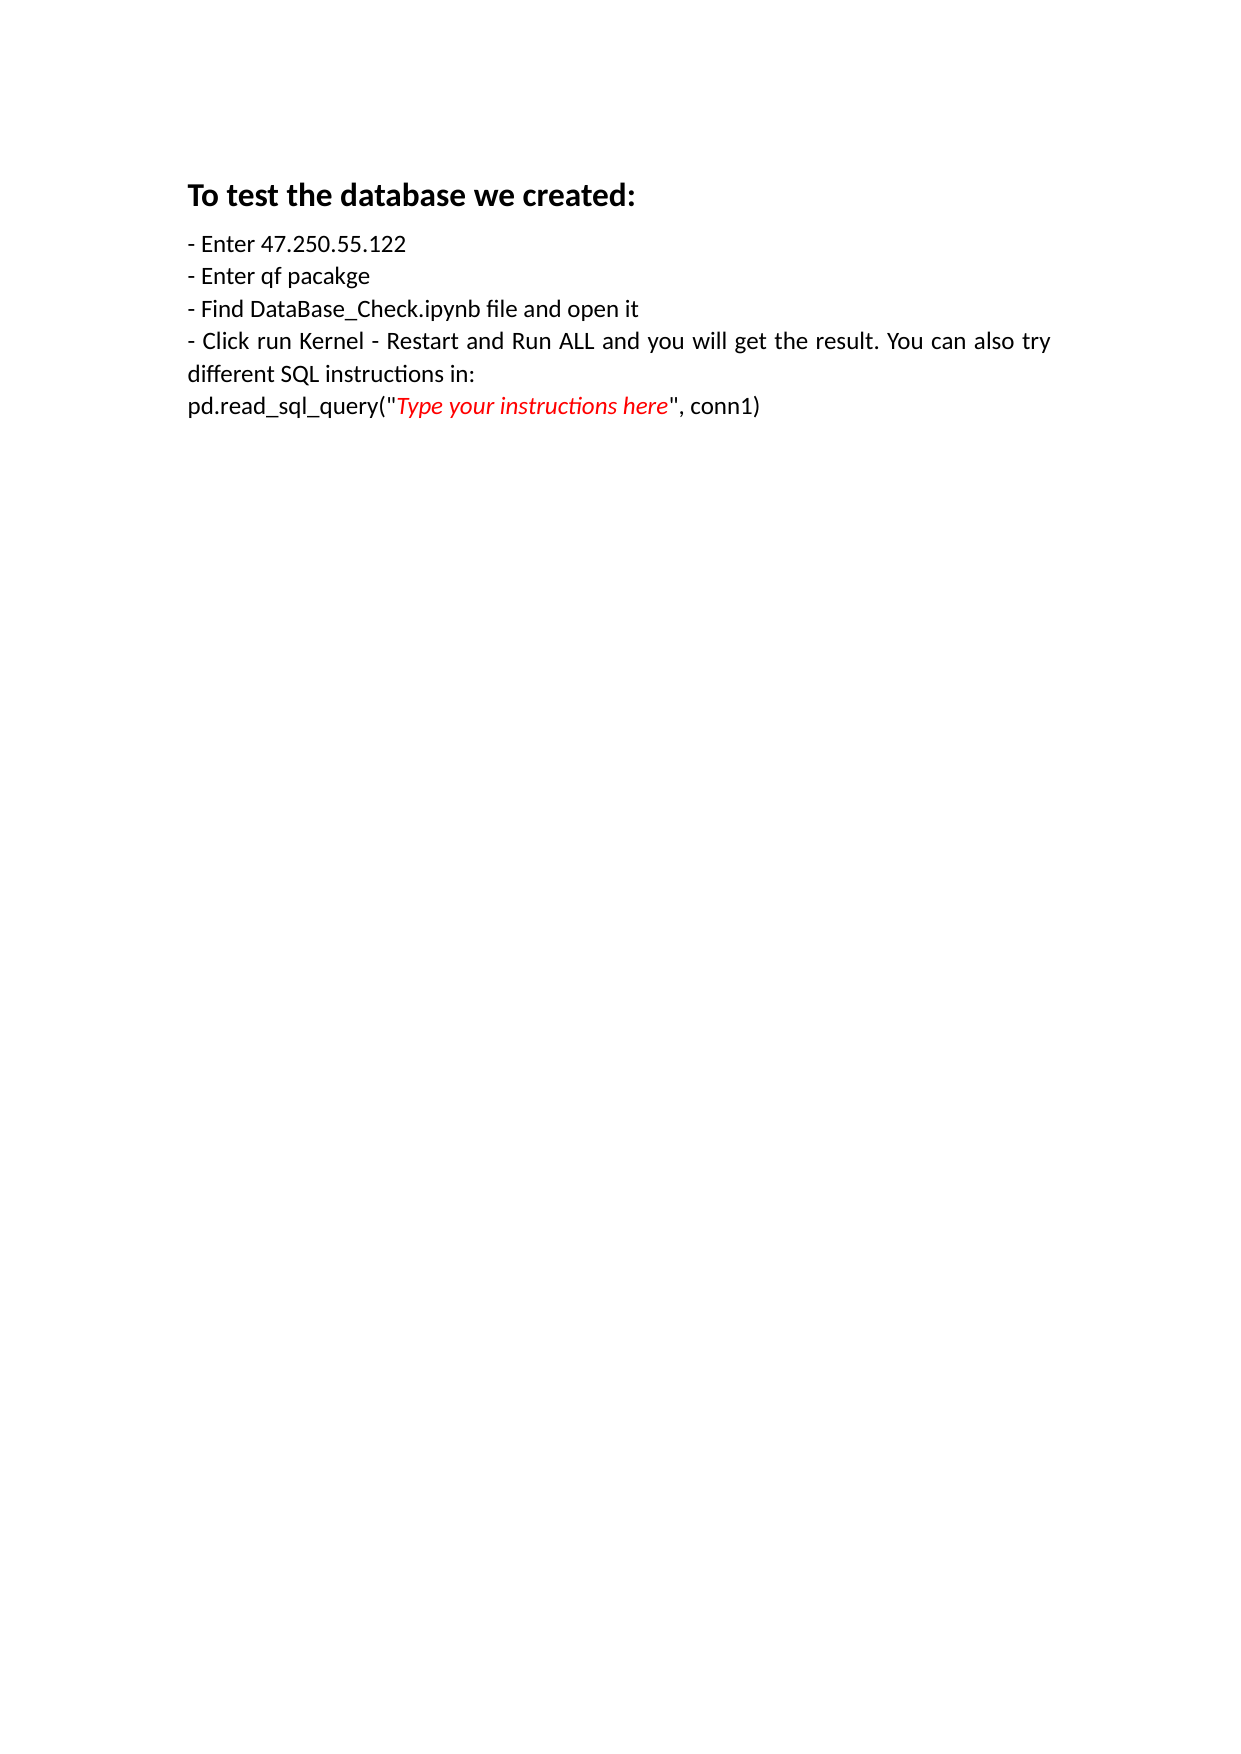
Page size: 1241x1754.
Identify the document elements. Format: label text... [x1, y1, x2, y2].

text - Enter 47.250.55.122 [187, 227, 1053, 259]
text pd.read_sql_query("Type your instructions here", conn1) [187, 389, 1053, 422]
text To test the database we created: [187, 162, 1053, 227]
text - Find DataBase_Check.ipynb file and open it [187, 292, 1053, 324]
text - Click run Kernel - Restart and Run ALL and you will get the result. You can also try different SQL instructions in: [187, 324, 1053, 389]
text - Enter qf pacakge [187, 259, 1053, 292]
